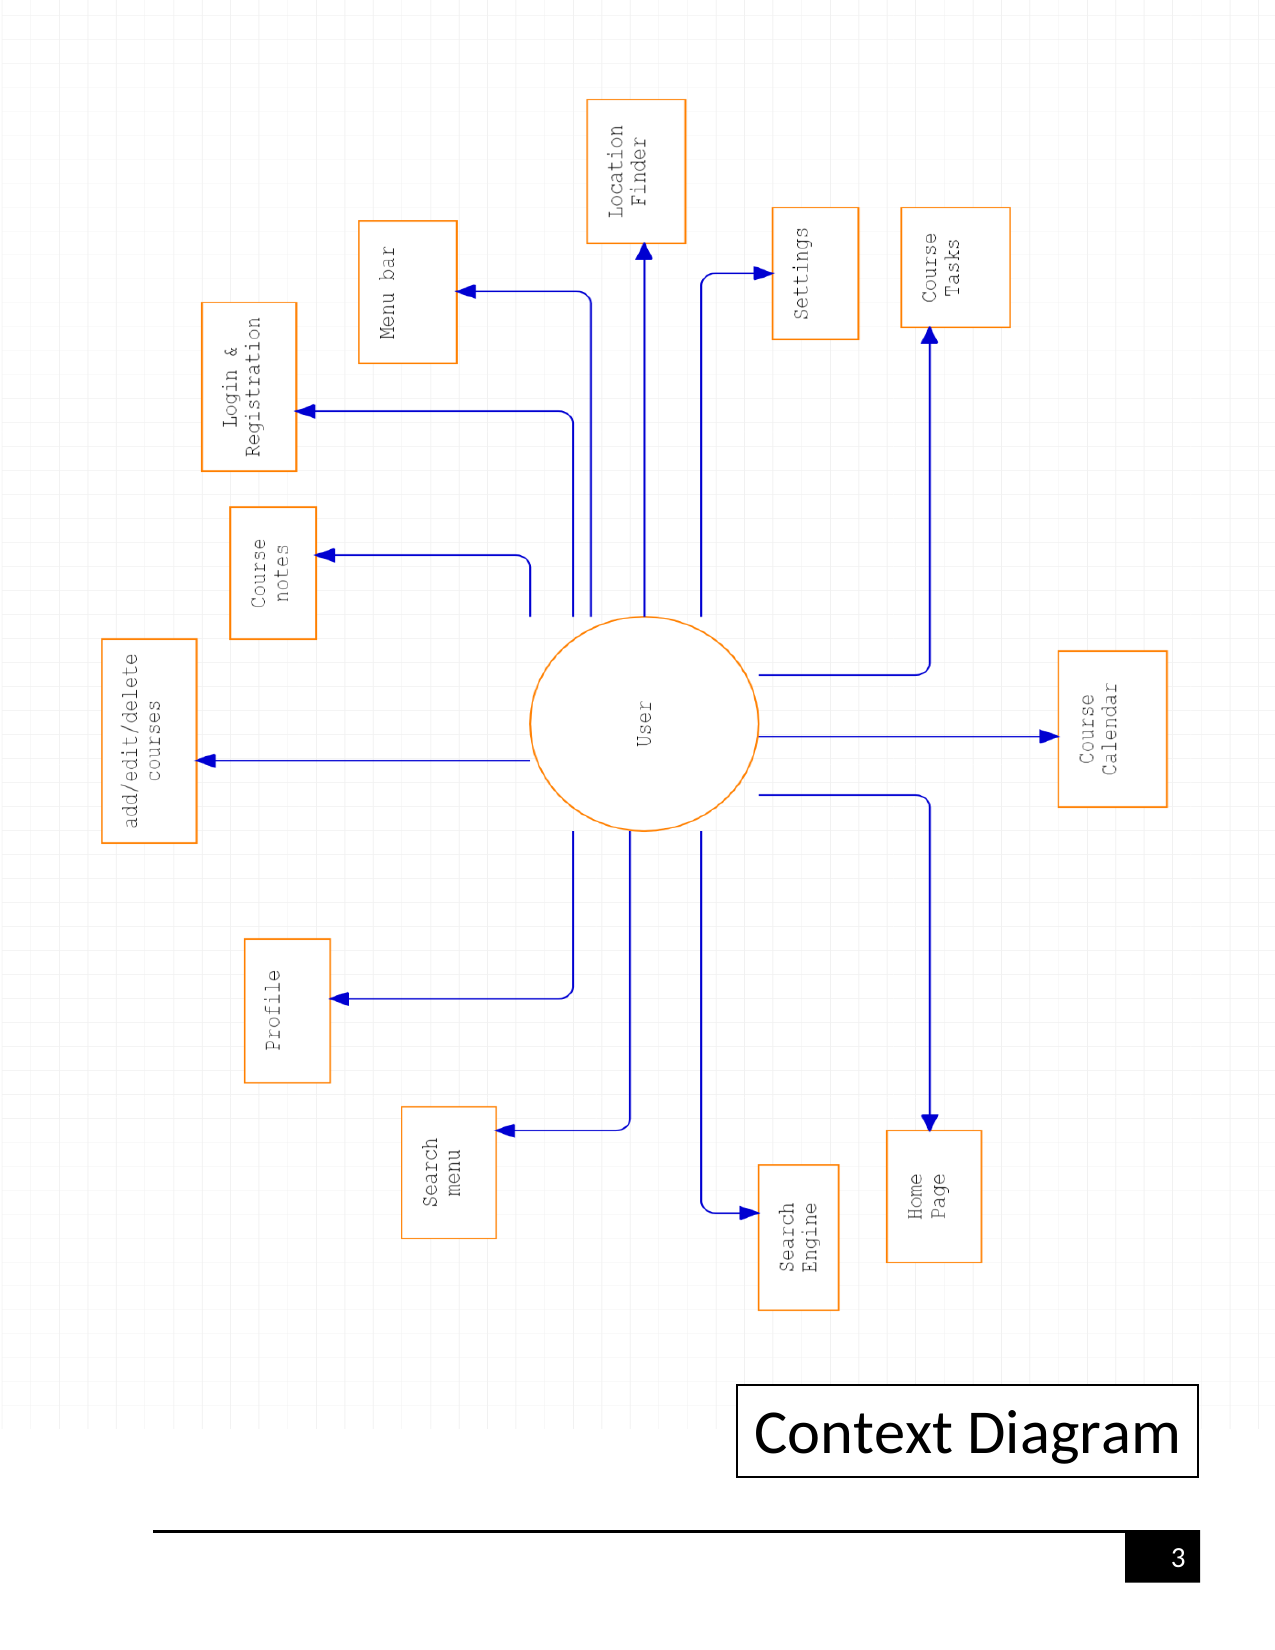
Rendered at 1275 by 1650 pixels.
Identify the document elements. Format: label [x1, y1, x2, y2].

picture [3, 0, 1275, 1427]
